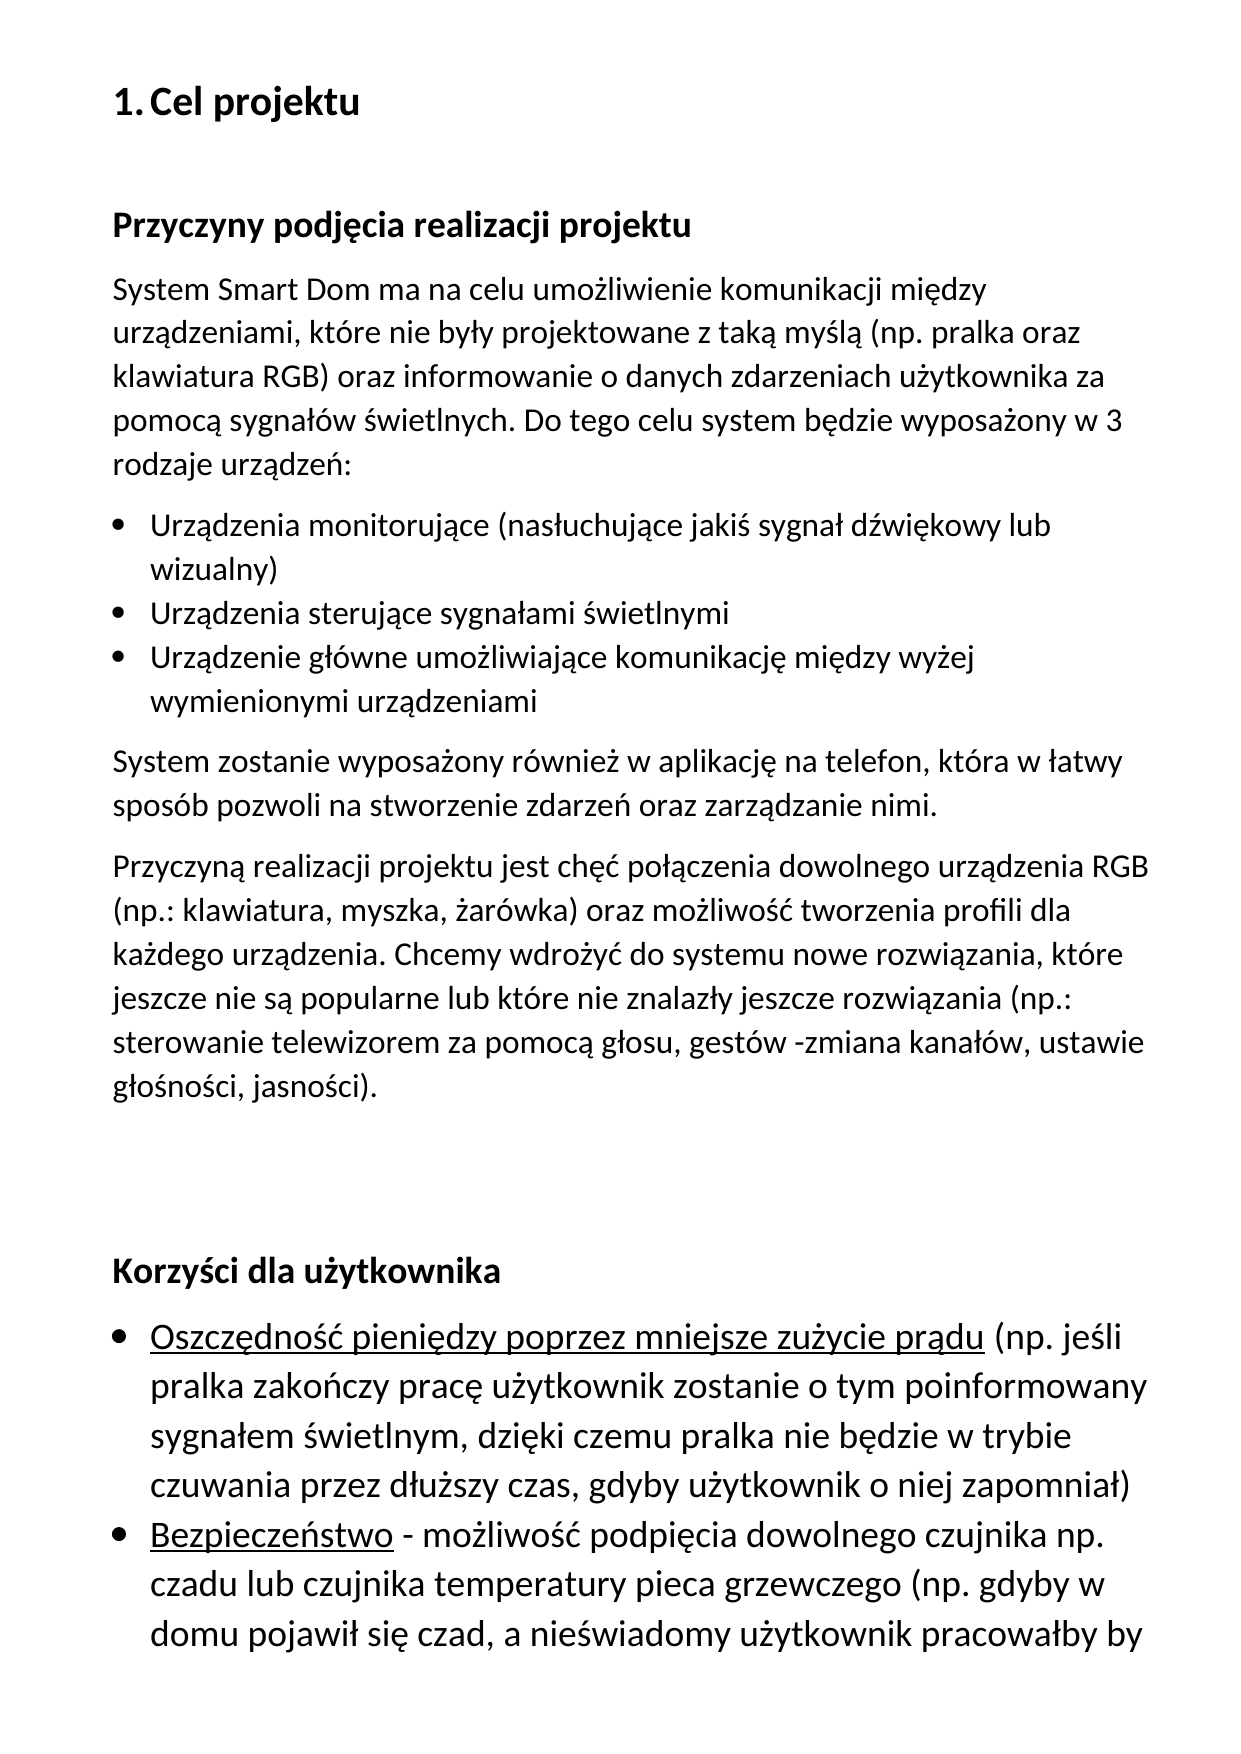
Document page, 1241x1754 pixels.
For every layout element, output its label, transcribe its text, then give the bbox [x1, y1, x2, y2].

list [112, 1511, 1165, 1656]
text System zostanie wyposażony również w aplikację na telefon, która w łatwy sposób pozwoli na stworzenie zdarzeń oraz zarządzanie nimi. [112, 741, 1165, 825]
text System Smart Dom ma na celu umożliwienie komunikacji między urządzeniami, które nie były projektowane z taką myślą (np. pralka oraz klawiatura RGB) oraz informowanie o danych zdarzeniach użytkownika za pomocą sygnałów świetlnych. Do tego celu system będzie wyposażony w 3 rodzaje urządzeń: [112, 268, 1165, 484]
list Urządzenia monitorujące (nasłuchujące jakiś sygnał dźwiękowy lub wizualny) [112, 504, 1165, 589]
text Korzyści dla użytkownika [112, 1247, 1165, 1293]
text Przyczyny podjęcia realizacji projektu [112, 201, 1165, 247]
text Przyczyną realizacji projektu jest chęć połączenia dowolnego urządzenia RGB (np.: klawiatura, myszka, żarówka) oraz możliwość tworzenia profili dla każdego urządzenia. Chcemy wdrożyć do systemu nowe rozwiązania, które jeszcze nie są popularne lub które nie znalazły jeszcze rozwiązania (np.: sterowanie telewizorem za pomocą głosu, gestów -zmiana kanałów, ustawie głośności, jasności). [112, 845, 1165, 1106]
list Urządzenia sterujące sygnałami świetlnymi [112, 592, 1165, 633]
list Oszczędność pieniędzy poprzez mniejsze zużycie prądu (np. jeśli pralka zakończy pracę użytkownik zostanie o tym poinformowany sygnałem świetlnym, dzięki czemu pralka nie będzie w trybie czuwania przez dłuższy czas, gdyby użytkownik o niej zapomniał) [112, 1313, 1165, 1507]
list Cel projektu [112, 75, 1165, 126]
list Urządzenie główne umożliwiające komunikację między wyżej wymienionymi urządzeniami [112, 636, 1165, 721]
